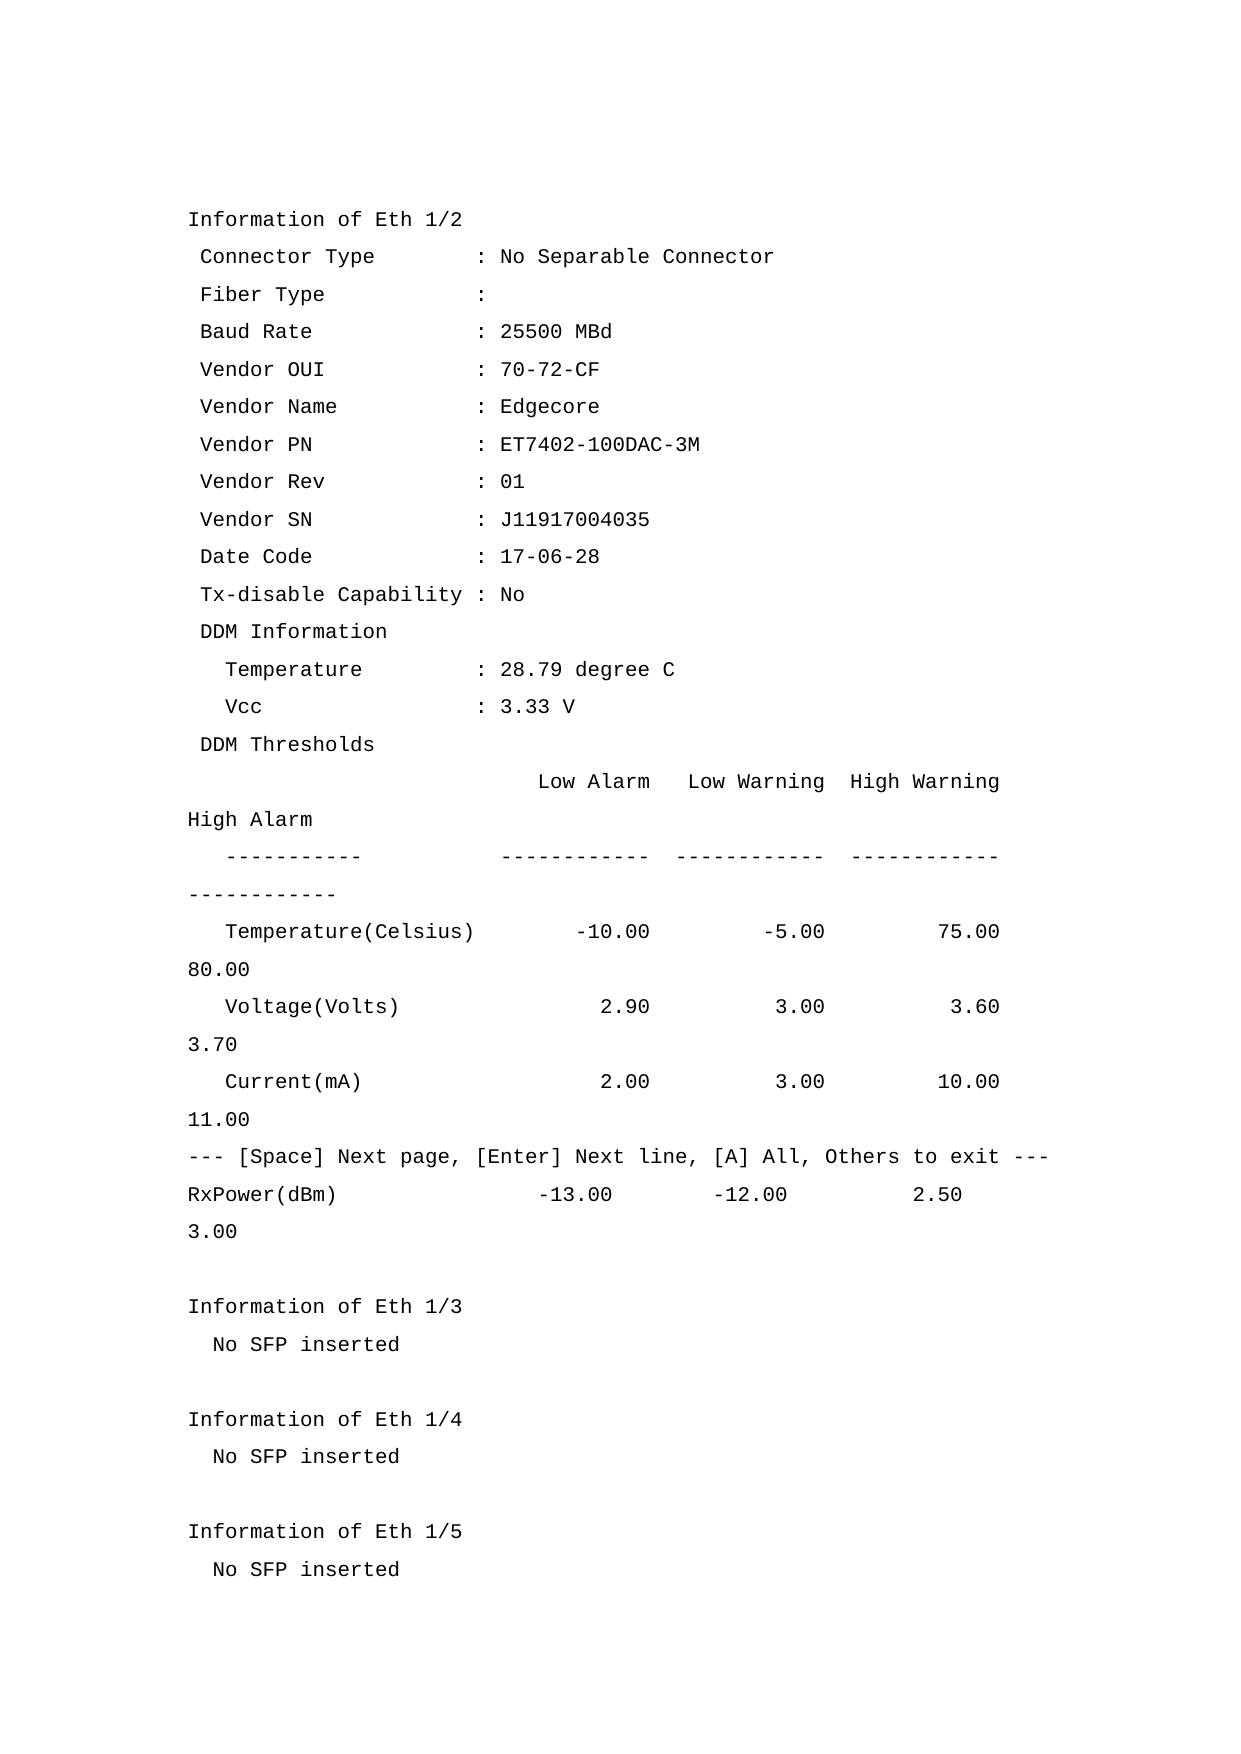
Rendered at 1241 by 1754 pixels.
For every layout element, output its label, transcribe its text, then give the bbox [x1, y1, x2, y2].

text --- [Space] Next page, [Enter] Next line, [A] All, Others to exit --- RxPower(dBm) -13.00 -12.00 2.50 3.00 [187, 1139, 1053, 1252]
text Fiber Type : [187, 277, 1053, 314]
text Current(mA) 2.00 3.00 10.00 11.00 [187, 1064, 1053, 1139]
text No SFP inserted [187, 1439, 1053, 1477]
text Vendor Rev : 01 [187, 464, 1053, 502]
text ----------- ------------ ------------ ------------ ------------ [187, 839, 1053, 914]
text Information of Eth 1/2 [187, 202, 1053, 239]
text No SFP inserted [187, 1552, 1053, 1589]
text Vendor OUI : 70-72-CF [187, 352, 1053, 389]
text No SFP inserted [187, 1327, 1053, 1364]
text DDM Information [187, 614, 1053, 652]
text Information of Eth 1/3 [187, 1289, 1053, 1327]
text Baud Rate : 25500 MBd [187, 314, 1053, 352]
text DDM Thresholds [187, 727, 1053, 764]
text Connector Type : No Separable Connector [187, 239, 1053, 277]
text Information of Eth 1/5 [187, 1514, 1053, 1552]
text Tx-disable Capability : No [187, 577, 1053, 614]
text Temperature(Celsius) -10.00 -5.00 75.00 80.00 [187, 914, 1053, 989]
text Temperature : 28.79 degree C [187, 652, 1053, 689]
text Voltage(Volts) 2.90 3.00 3.60 3.70 [187, 989, 1053, 1064]
text Vcc : 3.33 V [187, 689, 1053, 727]
text Date Code : 17-06-28 [187, 539, 1053, 577]
text Vendor Name : Edgecore [187, 389, 1053, 427]
text Low Alarm Low Warning High Warning High Alarm [187, 764, 1053, 839]
text Vendor PN : ET7402-100DAC-3M [187, 427, 1053, 464]
text Vendor SN : J11917004035 [187, 502, 1053, 539]
text Information of Eth 1/4 [187, 1402, 1053, 1439]
